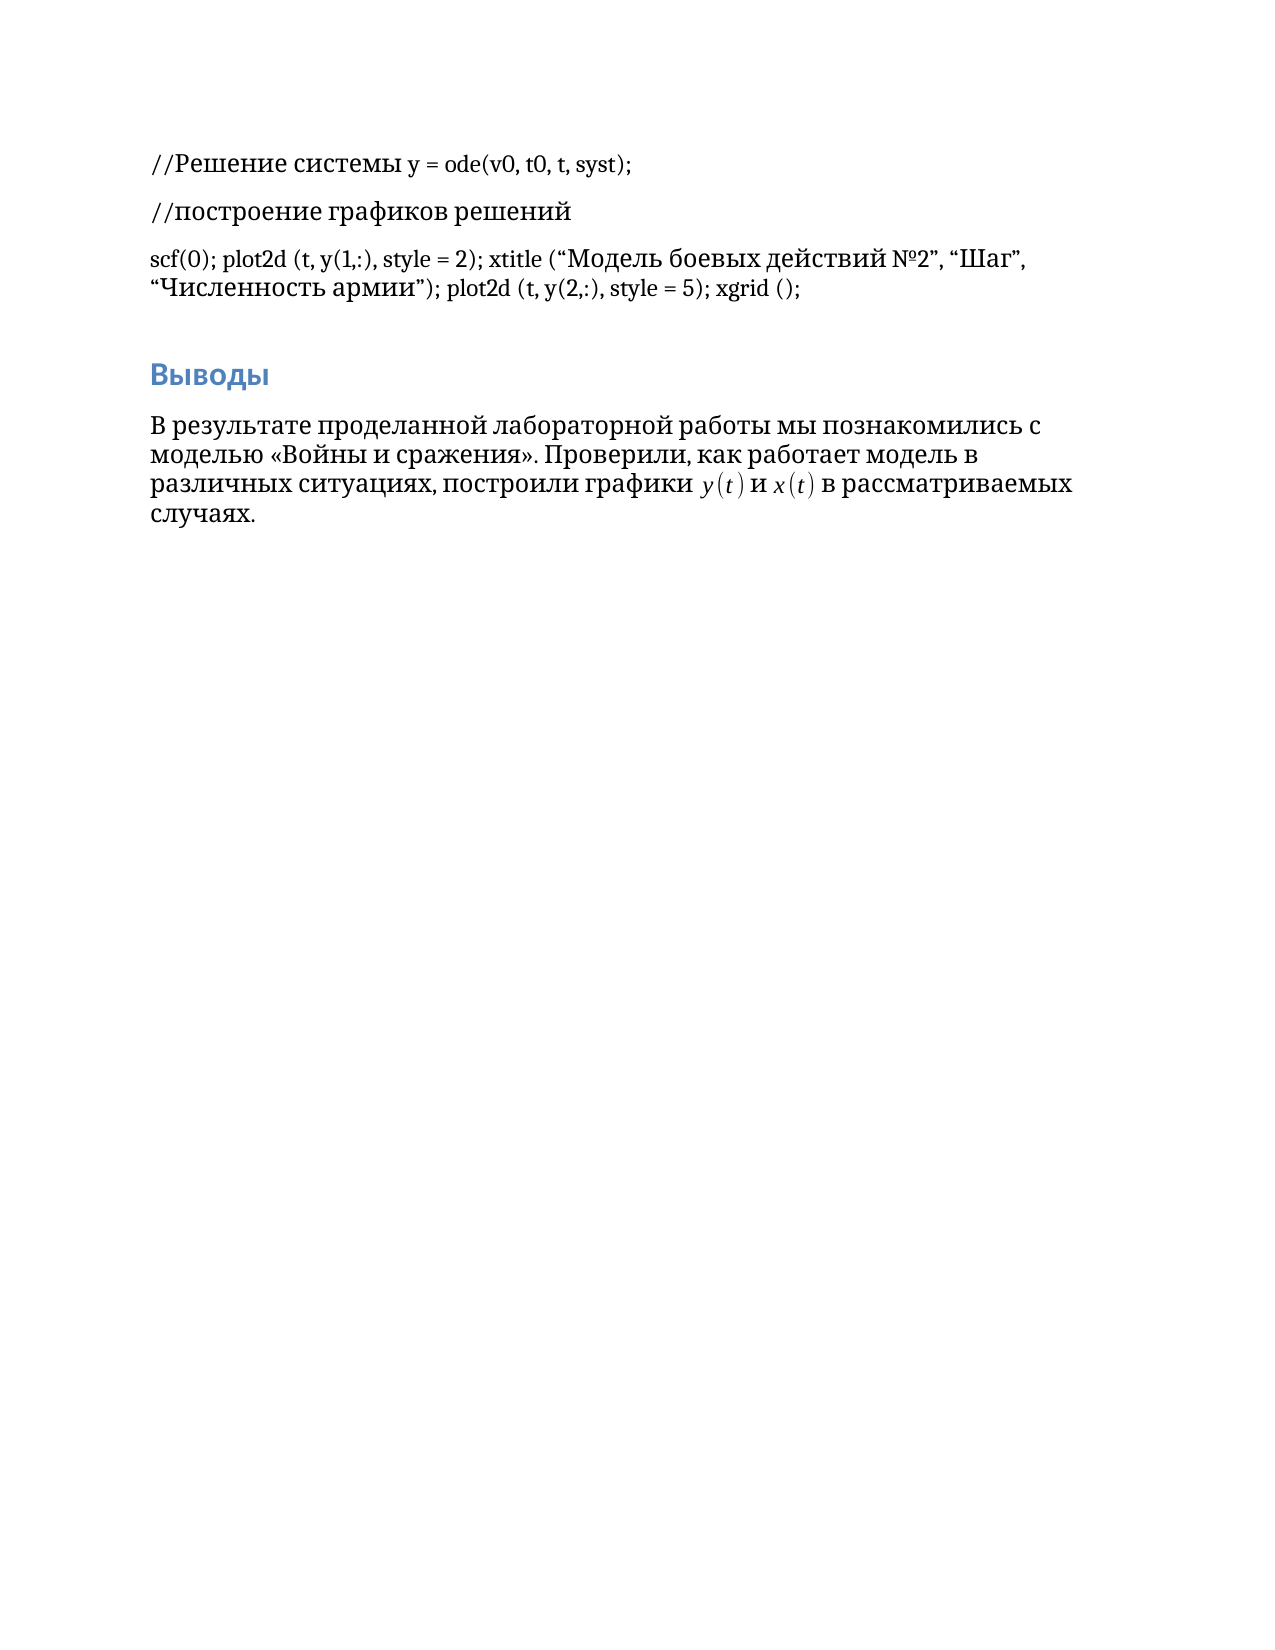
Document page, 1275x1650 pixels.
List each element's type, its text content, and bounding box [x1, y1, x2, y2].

text В результате проделанной лабораторной работы мы познакомились с моделью «Войны и сражения». Проверили, как работает модель в различных ситуациях, построили графики и в рассматриваемых случаях. [150, 412, 1125, 528]
text //Решение системы y = ode(v0, t0, t, syst); [150, 150, 1125, 179]
text scf(0); plot2d (t, y(1,:), style = 2); xtitle (“Модель боевых действий №2”, “Шаг”, “Численность армии”); plot2d (t, y(2,:), style = 5); xgrid (); [150, 245, 1125, 302]
subtitle Выводы [150, 352, 1125, 393]
text //построение графиков решений [150, 197, 1125, 226]
